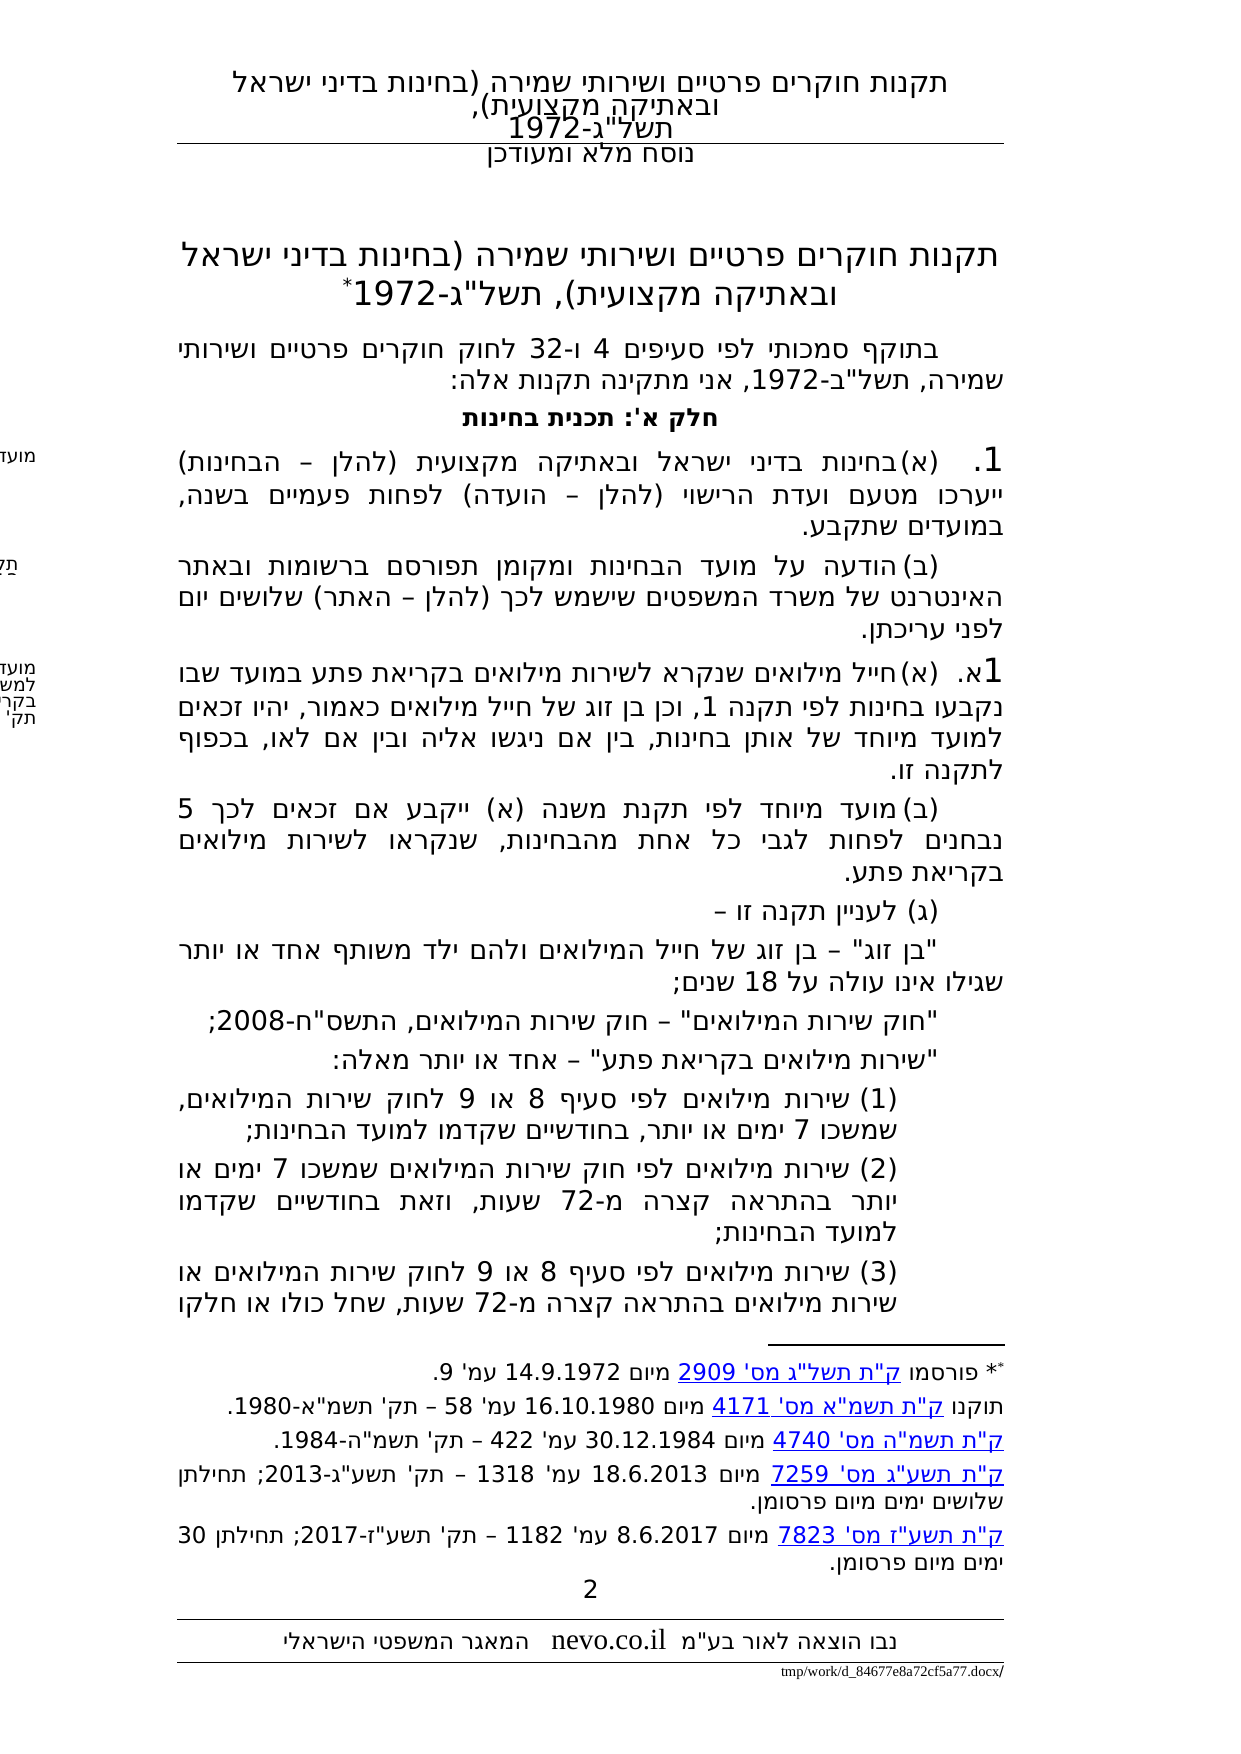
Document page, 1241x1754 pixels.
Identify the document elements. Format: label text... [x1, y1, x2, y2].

text "שירות מילואים בקריאת פתע" – אחד או יותר מאלה: [177, 1044, 1004, 1076]
text 1א. (א) חייל מילואים שנקרא לשירות מילואים בקריאת פתע במועד שבו נקבעו בחינות לפי תקנה 1, וכן בן זוג של חייל מילואים כאמור, יהיו זכאים למועד מיוחד של אותן בחינות, בין אם ניגשו אליה ובין אם לאו, בכפוף לתקנה זו. [177, 652, 1004, 786]
text (2) שירות מילואים לפי חוק שירות המילואים שמשכו 7 ימים או יותר בהתראה קצרה מ-72 שעות, וזאת בחודשיים שקדמו למועד הבחינות; [177, 1154, 898, 1248]
text (ג) לעניין תקנה זו – [177, 895, 1004, 927]
text תקנות חוקרים פרטיים ושירותי שמירה (בחינות בדיני ישראל ובאתיקה מקצועית), תשל"ג-1972* [177, 235, 1004, 313]
text "חוק שירות המילואים" – חוק שירות המילואים, התשס"ח-2008; [177, 1005, 1004, 1036]
text 1. (א) בחינות בדיני ישראל ובאתיקה מקצועית (להלן – הבחינות) ייערכו מטעם ועדת הרישוי (להלן – הועדה) לפחות פעמיים בשנה, במועדים שתקבע. [177, 440, 1004, 542]
text "בן זוג" – בן זוג של חייל המילואים ולהם ילד משותף אחד או יותר שגילו אינו עולה על 18 שנים; [177, 934, 1004, 997]
text חלק א': תכנית בחינות [177, 404, 1004, 433]
text בתוקף סמכותי לפי סעיפים 4 ו-32 לחוק חוקרים פרטיים ושירותי שמירה, תשל"ב-1972, אני מתקינה תקנות אלה: [177, 333, 1004, 396]
text (ב) מועד מיוחד לפי תקנת משנה (א) ייקבע אם זכאים לכך 5 נבחנים לפחות לגבי כל אחת מהבחינות, שנקראו לשירות מילואים בקריאת פתע. [177, 793, 1004, 888]
text (ב) הודעה על מועד הבחינות ומקומן תפורסם ברשומות ובאתר האינטרנט של משרד המשפטים שישמש לכך (להלן – האתר) שלושים יום לפני עריכתן. [177, 550, 1004, 644]
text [177, 1256, 898, 1319]
text (1) שירות מילואים לפי סעיף 8 או 9 לחוק שירות המילואים, שמשכו 7 ימים או יותר, בחודשיים שקדמו למועד הבחינות; [177, 1083, 898, 1146]
